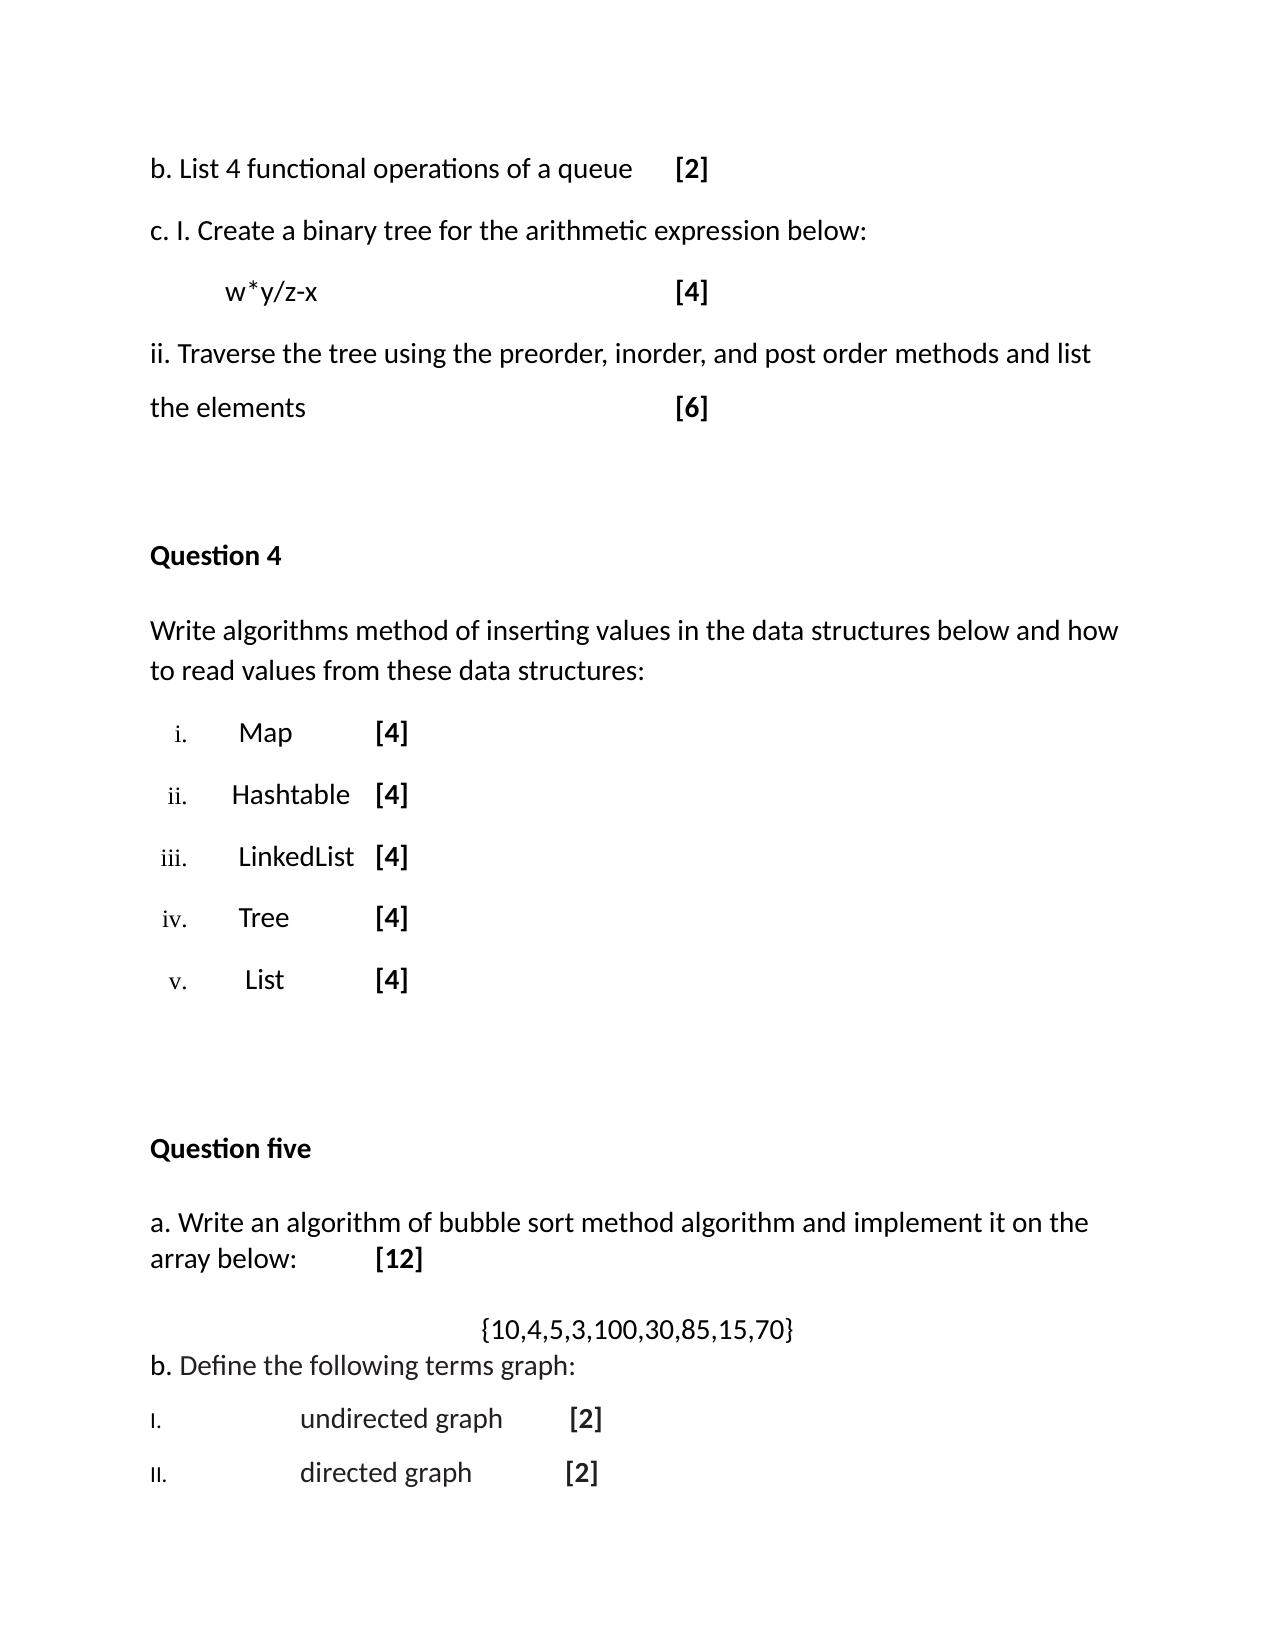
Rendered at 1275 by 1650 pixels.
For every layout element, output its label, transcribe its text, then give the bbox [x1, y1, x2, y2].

text Question five [150, 1130, 1125, 1166]
list Hashtable [4] [187, 776, 1125, 812]
text w*y/z-x [4] [150, 273, 1125, 309]
list LinkedList [4] [187, 838, 1125, 873]
list Tree [4] [187, 899, 1125, 935]
text b. List 4 functional operations of a queue [2] [150, 150, 1125, 186]
text Question 4 [150, 537, 1125, 573]
list Map [4] [187, 714, 1125, 750]
list {10,4,5,3,100,30,85,15,70} [150, 1311, 1125, 1347]
list b. Define the following terms graph: [150, 1347, 1125, 1382]
list a. Write an algorithm of bubble sort method algorithm and implement it on the array below: [12] [150, 1204, 1125, 1276]
list directed graph [2] [150, 1454, 1125, 1489]
text Write algorithms method of inserting values in the data structures below and how to read values from these data structures: [150, 612, 1125, 688]
text ii. Traverse the tree using the preorder, inorder, and post order methods and list the elements [6] [150, 335, 1125, 424]
text c. I. Create a binary tree for the arithmetic expression below: [150, 212, 1125, 247]
list List [4] [187, 961, 1125, 997]
list undirected graph [2] [150, 1400, 1125, 1436]
